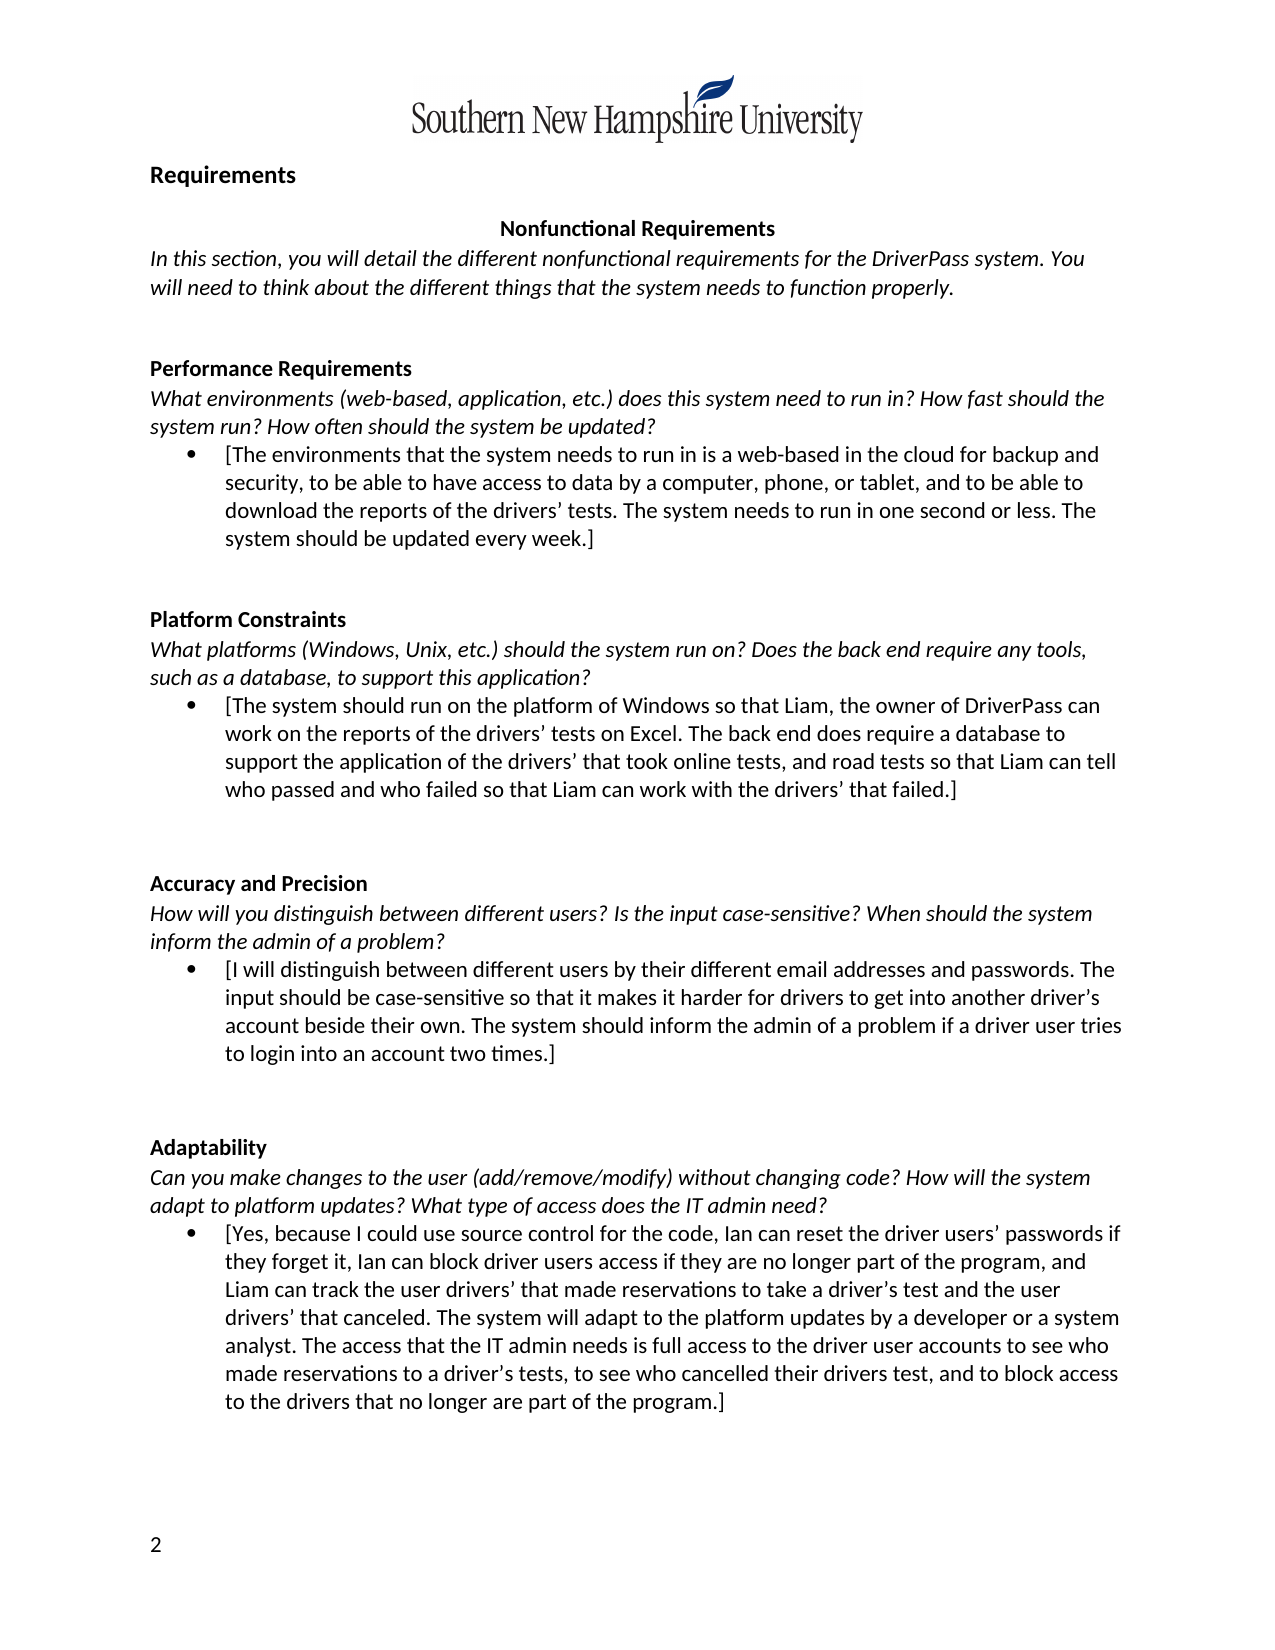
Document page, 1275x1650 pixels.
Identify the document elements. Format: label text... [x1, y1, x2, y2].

text Can you make changes to the user (add/remove/modify) without changing code? How will the system adapt to platform updates? What type of access does the IT admin need? [150, 1163, 1125, 1219]
subtitle Accuracy and Precision [150, 869, 1125, 897]
list [I will distinguish between different users by their different email addresses and passwords. The input should be case-sensitive so that it makes it harder for drivers to get into another driver’s account beside their own. The system should inform the admin of a problem if a driver user tries to login into an account two times.] [187, 955, 1125, 1067]
text What platforms (Windows, Unix, etc.) should the system run on? Does the back end require any tools, such as a database, to support this application? [150, 635, 1125, 691]
list [Yes, because I could use source control for the code, Ian can reset the driver users’ passwords if they forget it, Ian can block driver users access if they are no longer part of the program, and Liam can track the user drivers’ that made reservations to take a driver’s test and the user drivers’ that canceled. The system will adapt to the platform updates by a developer or a system analyst. The access that the IT admin needs is full access to the driver user accounts to see who made reservations to a driver’s tests, to see who cancelled their drivers test, and to block access to the drivers that no longer are part of the program.] [187, 1219, 1125, 1415]
text What environments (web-based, application, etc.) does this system need to run in? How fast should the system run? How often should the system be updated? [150, 384, 1125, 440]
subtitle Requirements [150, 159, 1125, 189]
subtitle Platform Constraints [150, 605, 1125, 633]
text In this section, you will detail the different nonfunctional requirements for the DriverPass system. You will need to think about the different things that the system needs to function properly. [150, 244, 1125, 301]
text How will you distinguish between different users? Is the input case-sensitive? When should the system inform the admin of a problem? [150, 899, 1125, 955]
subtitle Performance Requirements [150, 354, 1125, 382]
list [The system should run on the platform of Windows so that Liam, the owner of DriverPass can work on the reports of the drivers’ tests on Excel. The back end does require a database to support the application of the drivers’ that took online tests, and road tests so that Liam can tell who passed and who failed so that Liam can work with the drivers’ that failed.] [187, 691, 1125, 803]
subtitle Nonfunctional Requirements [150, 214, 1125, 242]
subtitle Adaptability [150, 1133, 1125, 1161]
list [The environments that the system needs to run in is a web-based in the cloud for backup and security, to be able to have access to data by a computer, phone, or tablet, and to be able to download the reports of the drivers’ tests. The system needs to run in one second or less. The system should be updated every week.] [187, 440, 1125, 552]
picture [412, 75, 863, 143]
